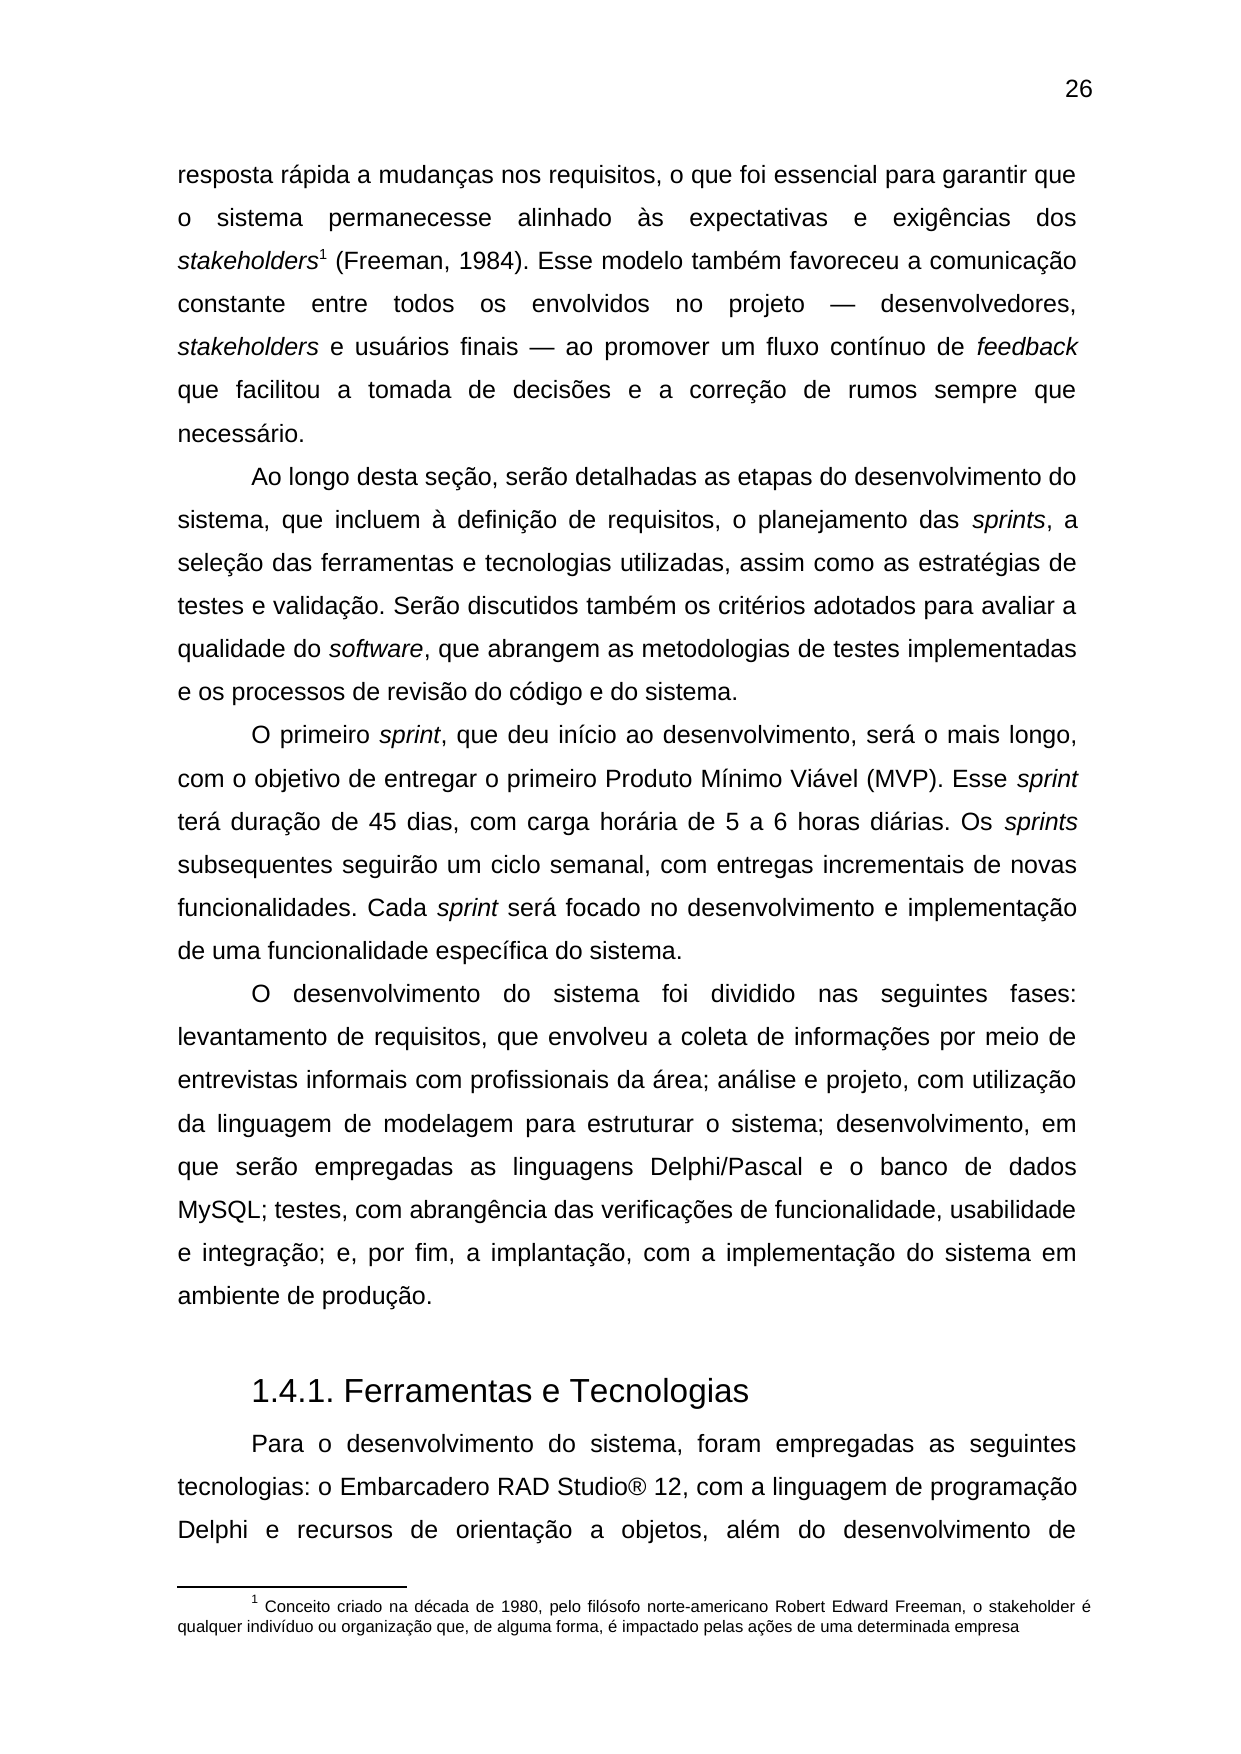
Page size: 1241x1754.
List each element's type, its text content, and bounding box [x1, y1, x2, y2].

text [177, 160, 1078, 447]
text O primeiro sprint, que deu início ao desenvolvimento, será o mais longo, com o objetivo de entregar o primeiro Produto Mínimo Viável (MVP). Esse sprint terá duração de 45 dias, com carga horária de 5 a 6 horas diárias. Os sprints subsequentes seguirão um ciclo semanal, com entregas incrementais de novas funcionalidades. Cada sprint será focado no desenvolvimento e implementação de uma funcionalidade específica do sistema. [177, 721, 1078, 965]
text Ao longo desta seção, serão detalhadas as etapas do desenvolvimento do sistema, que incluem à definição de requisitos, o planejamento das sprints, a seleção das ferramentas e tecnologias utilizadas, assim como as estratégias de testes e validação. Serão discutidos também os critérios adotados para avaliar a qualidade do software, que abrangem as metodologias de testes implementadas e os processos de revisão do código e do sistema. [177, 462, 1078, 706]
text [177, 1429, 1078, 1544]
subtitle 1.4.1. Ferramentas e Tecnologias [177, 1372, 1093, 1410]
text O desenvolvimento do sistema foi dividido nas seguintes fases: levantamento de requisitos, que envolveu a coleta de informações por meio de entrevistas informais com profissionais da área; análise e projeto, com utilização da linguagem de modelagem para estruturar o sistema; desenvolvimento, em que serão empregadas as linguagens Delphi/Pascal e o banco de dados MySQL; testes, com abrangência das verificações de funcionalidade, usabilidade e integração; e, por fim, a implantação, com a implementação do sistema em ambiente de produção. [177, 979, 1078, 1310]
